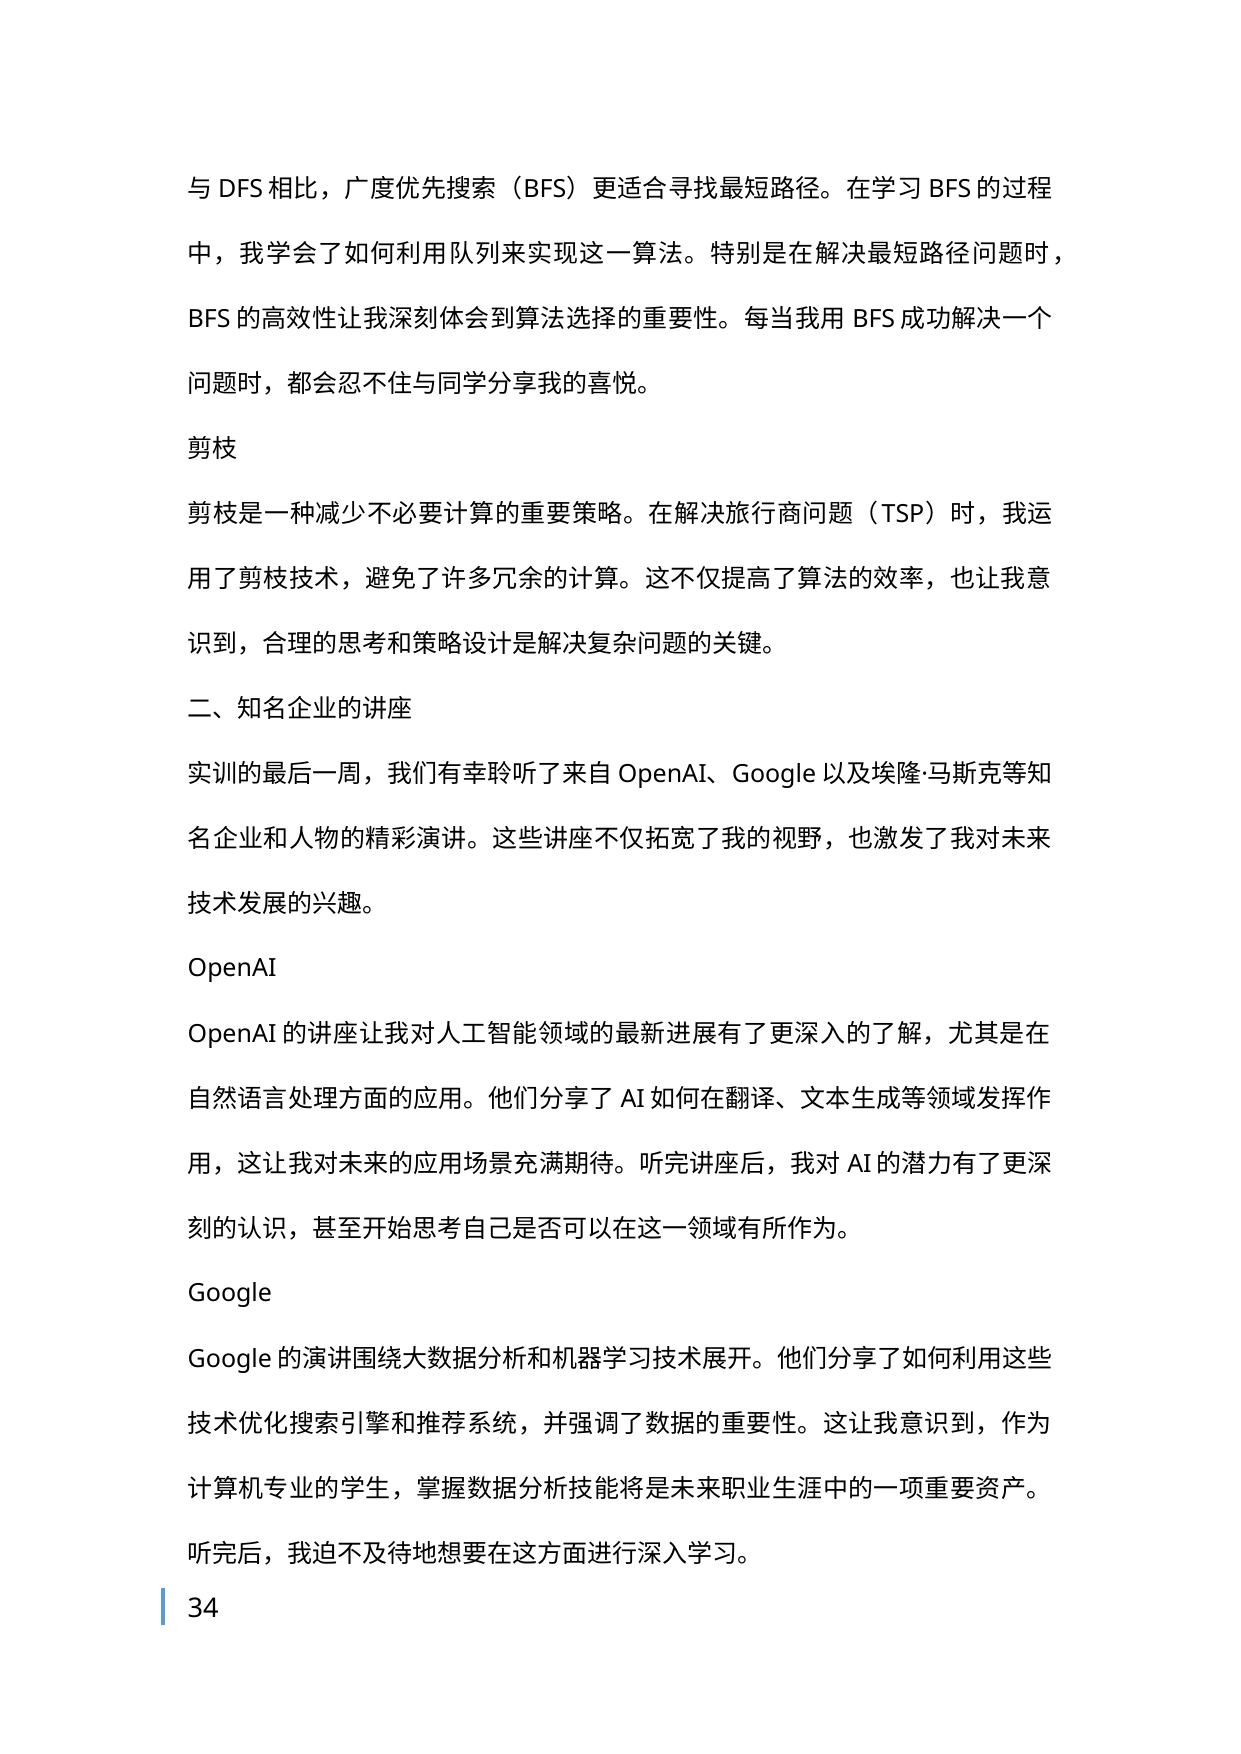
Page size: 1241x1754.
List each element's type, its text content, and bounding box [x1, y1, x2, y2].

text 与DFS相比，广度优先搜索（BFS）更适合寻找最短路径。在学习BFS的过程中，我学会了如何利用队列来实现这一算法。特别是在解决最短路径问题时，BFS的高效性让我深刻体会到算法选择的重要性。每当我用BFS成功解决一个问题时，都会忍不住与同学分享我的喜悦。 [187, 154, 1053, 414]
text 剪枝是一种减少不必要计算的重要策略。在解决旅行商问题（TSP）时，我运用了剪枝技术，避免了许多冗余的计算。这不仅提高了算法的效率，也让我意识到，合理的思考和策略设计是解决复杂问题的关键。 [187, 479, 1053, 674]
text OpenAI [187, 934, 1053, 999]
text 剪枝 [187, 414, 1053, 479]
text 二、知名企业的讲座 [187, 674, 1053, 739]
text Google的演讲围绕大数据分析和机器学习技术展开。他们分享了如何利用这些技术优化搜索引擎和推荐系统，并强调了数据的重要性。这让我意识到，作为计算机专业的学生，掌握数据分析技能将是未来职业生涯中的一项重要资产。听完后，我迫不及待地想要在这方面进行深入学习。 [187, 1324, 1053, 1584]
text 实训的最后一周，我们有幸聆听了来自OpenAI、Google以及埃隆·马斯克等知名企业和人物的精彩演讲。这些讲座不仅拓宽了我的视野，也激发了我对未来技术发展的兴趣。 [187, 739, 1053, 934]
text OpenAI的讲座让我对人工智能领域的最新进展有了更深入的了解，尤其是在自然语言处理方面的应用。他们分享了AI如何在翻译、文本生成等领域发挥作用，这让我对未来的应用场景充满期待。听完讲座后，我对AI的潜力有了更深刻的认识，甚至开始思考自己是否可以在这一领域有所作为。 [187, 999, 1053, 1259]
text Google [187, 1259, 1053, 1324]
